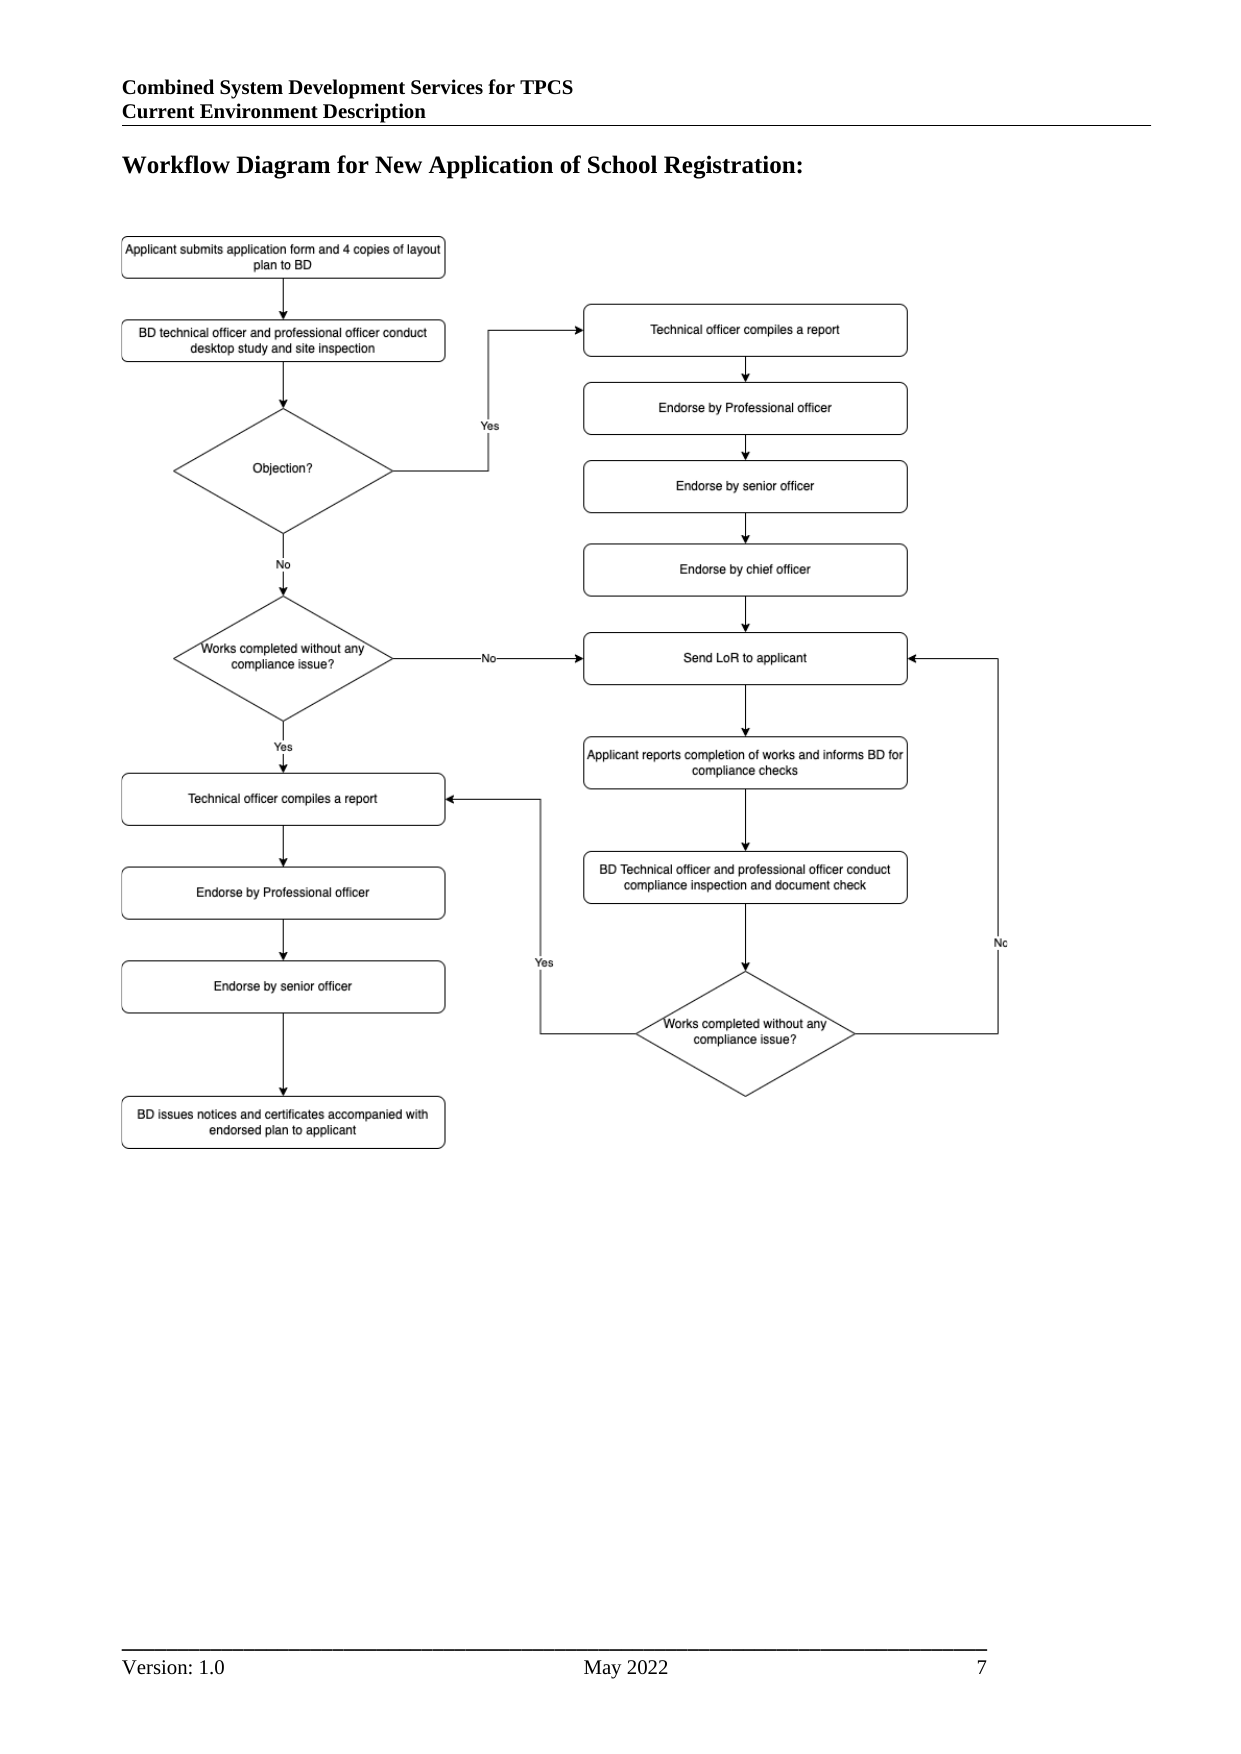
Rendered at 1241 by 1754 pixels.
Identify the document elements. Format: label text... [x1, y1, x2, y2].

text Workflow Diagram for New Application of School Registration: [122, 150, 1151, 179]
picture [121, 236, 1008, 1149]
